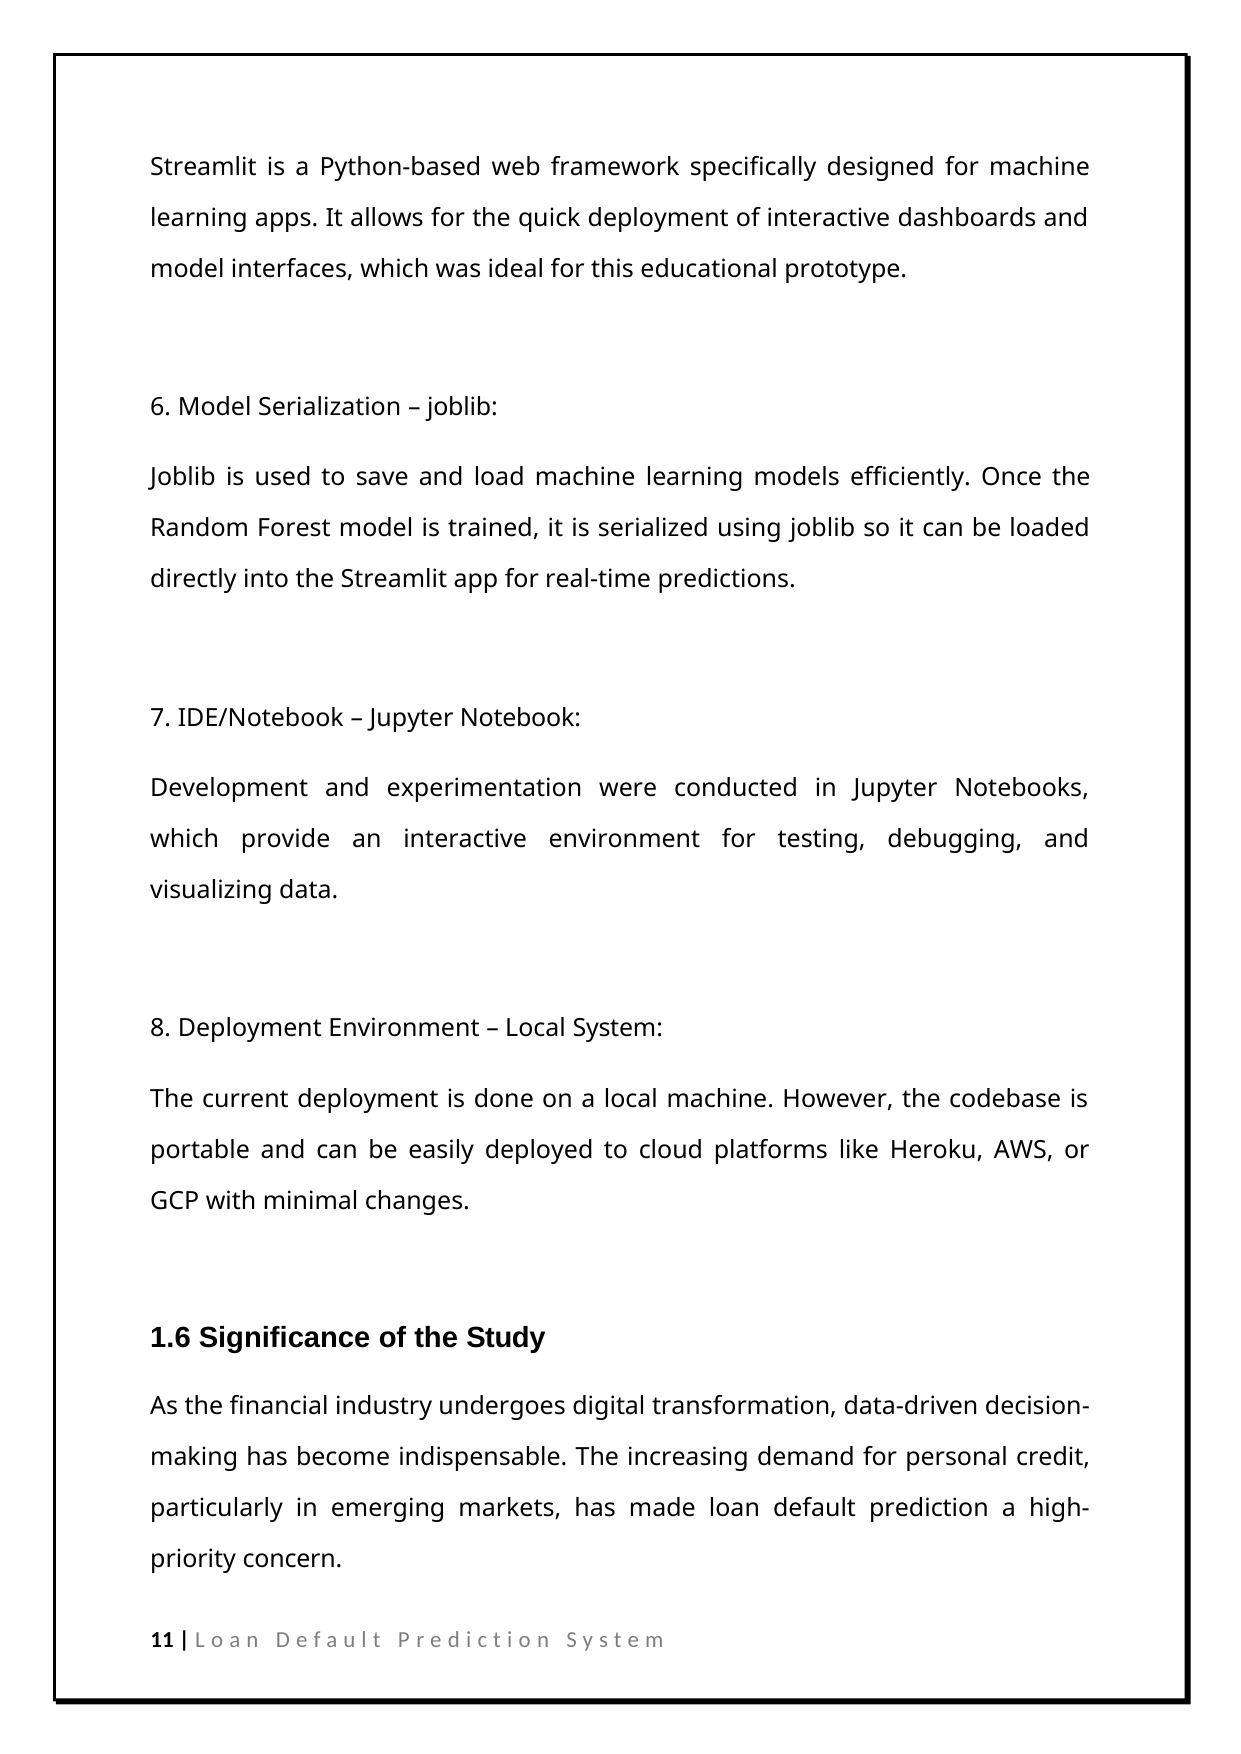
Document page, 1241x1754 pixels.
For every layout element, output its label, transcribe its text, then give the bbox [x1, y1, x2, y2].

text The current deployment is done on a local machine. However, the codebase is portable and can be easily deployed to cloud platforms like Heroku, AWS, or GCP with minimal changes. [150, 1080, 1090, 1216]
text Development and experimentation were conducted in Jupyter Notebooks, which provide an interactive environment for testing, debugging, and visualizing data. [150, 769, 1090, 906]
list Model Serialization – joblib: [150, 388, 1107, 422]
text As the financial industry undergoes digital transformation, data-driven decision- making has become indispensable. The increasing demand for personal credit, particularly in emerging markets, has made loan default prediction a high-priority concern. [150, 1387, 1091, 1574]
text Streamlit is a Python-based web framework specifically designed for machine learning apps. It allows for the quick deployment of interactive dashboards and model interfaces, which was ideal for this educational prototype. [150, 148, 1090, 284]
list Deployment Environment – Local System: [150, 1010, 1107, 1044]
list IDE/Notebook – Jupyter Notebook: [150, 699, 1107, 733]
subtitle Significance of the Study [150, 1320, 1107, 1354]
text Joblib is used to save and load machine learning models efficiently. Once the Random Forest model is trained, it is serialized using joblib so it can be loaded directly into the Streamlit app for real-time predictions. [150, 459, 1090, 595]
